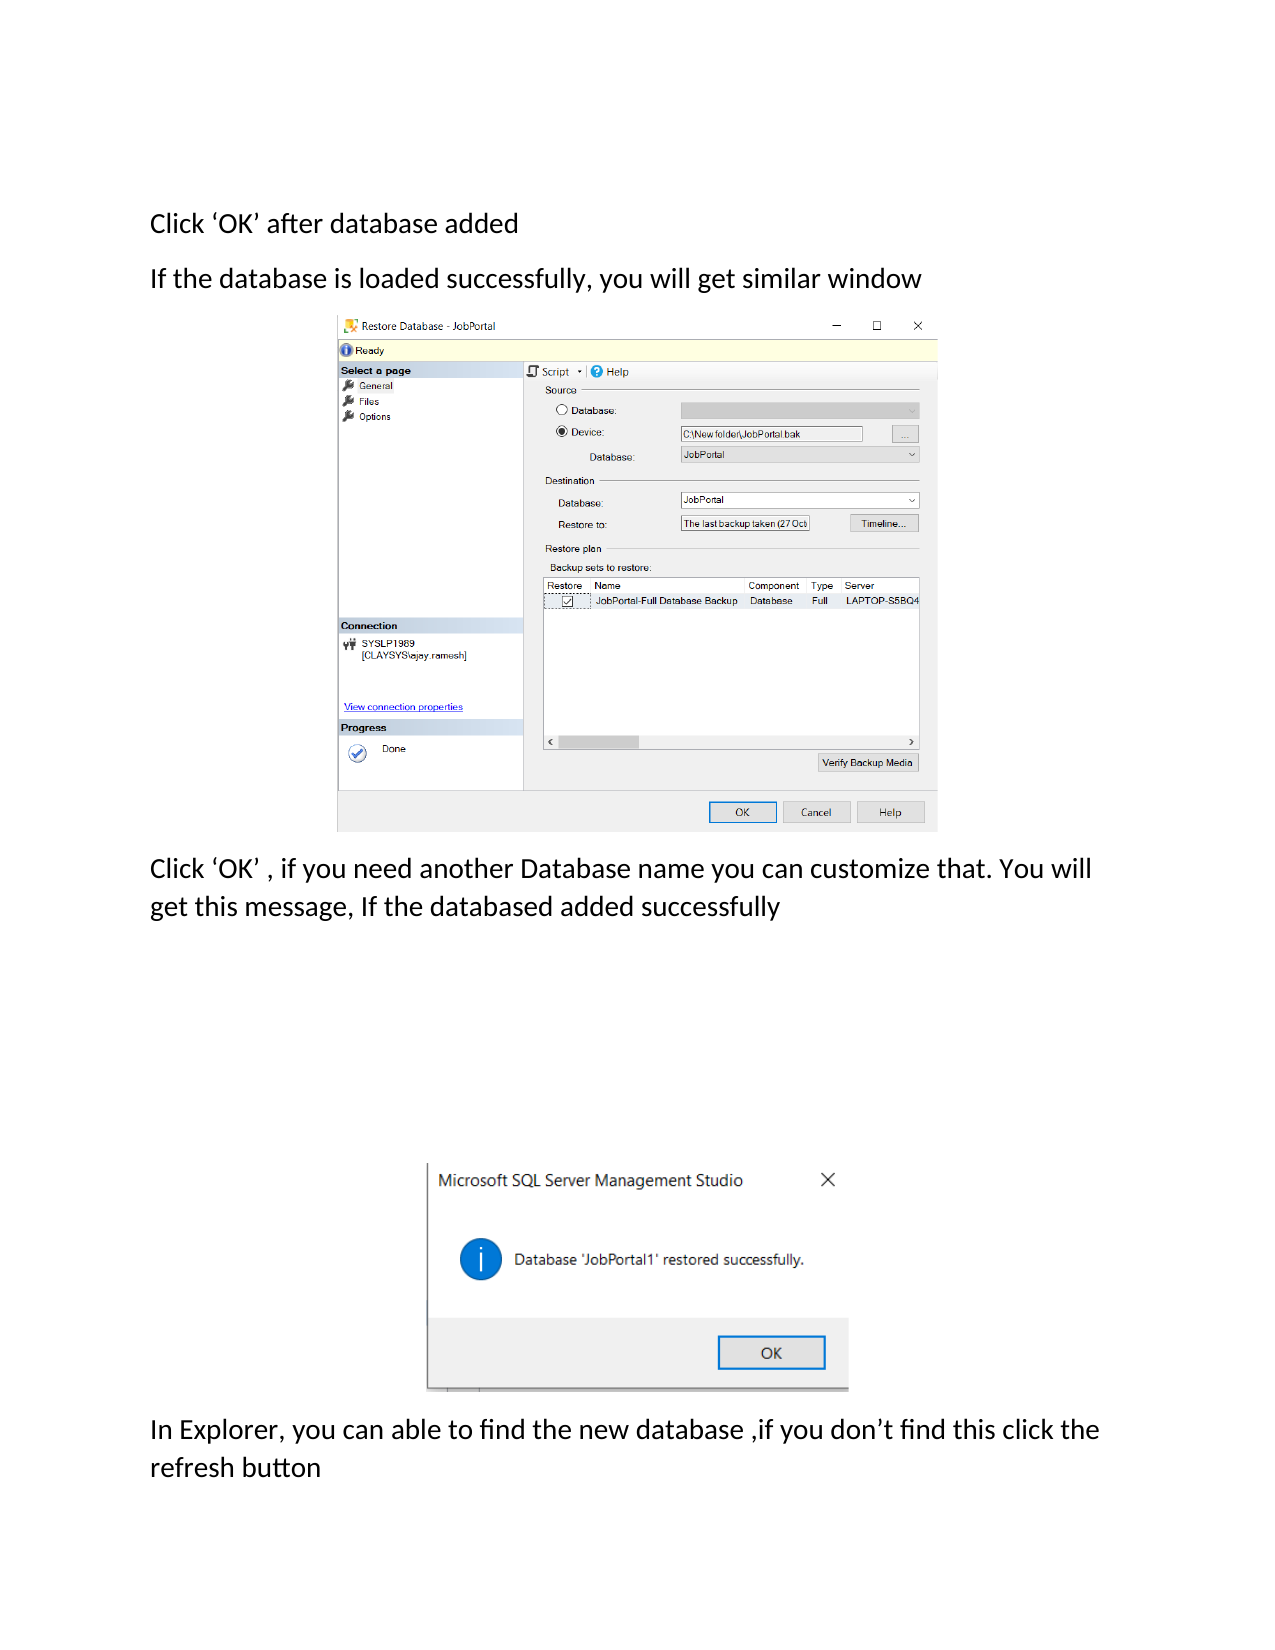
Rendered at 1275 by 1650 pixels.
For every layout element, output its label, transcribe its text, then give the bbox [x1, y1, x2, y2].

picture [426, 1163, 849, 1392]
picture [337, 315, 938, 832]
text Click ‘OK’ after database added [150, 205, 1125, 241]
text In Explorer, you can able to find the new database ,if you don’t find this click the refresh button [150, 1411, 1125, 1485]
text Click ‘OK’ , if you need another Database name you can customize that. You will get this message, If the databased added successfully [150, 850, 1125, 924]
text If the database is loaded successfully, you will get similar window [150, 260, 1125, 296]
